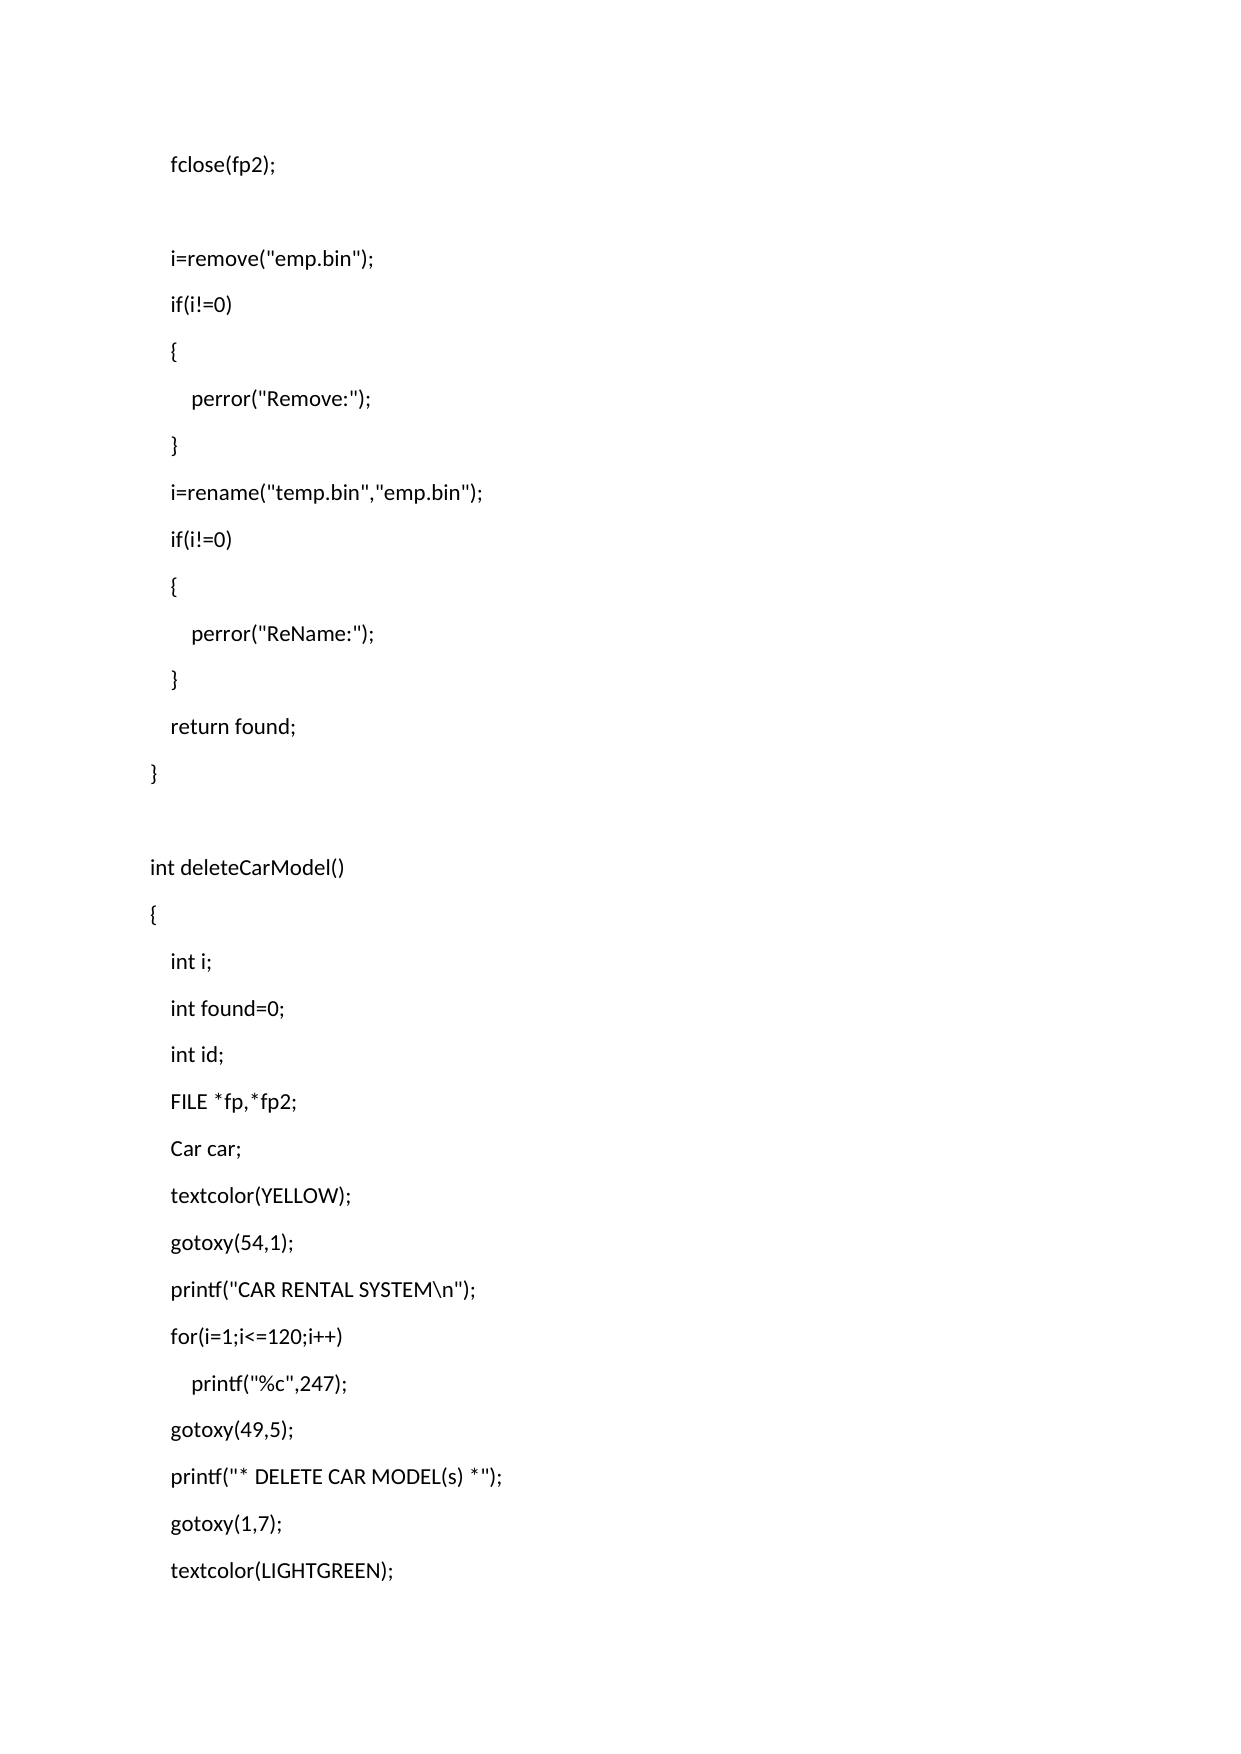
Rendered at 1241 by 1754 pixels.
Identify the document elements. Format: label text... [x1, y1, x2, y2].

text } [150, 759, 1090, 787]
text printf("%c",247); [150, 1369, 1090, 1397]
text perror("Remove:"); [150, 384, 1090, 412]
text Car car; [150, 1134, 1090, 1162]
text gotoxy(1,7); [150, 1509, 1090, 1537]
text int i; [150, 947, 1090, 975]
text i=remove("emp.bin"); [150, 244, 1090, 272]
text gotoxy(54,1); [150, 1228, 1090, 1256]
text printf("* DELETE CAR MODEL(s) *"); [150, 1462, 1090, 1491]
text int deleteCarModel() [150, 853, 1090, 881]
text i=rename("temp.bin","emp.bin"); [150, 478, 1090, 506]
text } [150, 431, 1090, 459]
text textcolor(YELLOW); [150, 1181, 1090, 1209]
text textcolor(LIGHTGREEN); [150, 1556, 1090, 1584]
text printf("CAR RENTAL SYSTEM\n"); [150, 1275, 1090, 1303]
text perror("ReName:"); [150, 619, 1090, 647]
text int id; [150, 1041, 1090, 1069]
text fclose(fp2); [150, 150, 1090, 178]
text { [150, 900, 1090, 928]
text gotoxy(49,5); [150, 1416, 1090, 1444]
text if(i!=0) [150, 291, 1090, 319]
text int found=0; [150, 994, 1090, 1022]
text for(i=1;i<=120;i++) [150, 1322, 1090, 1350]
text { [150, 337, 1090, 366]
text { [150, 572, 1090, 600]
text FILE *fp,*fp2; [150, 1087, 1090, 1116]
text return found; [150, 712, 1090, 741]
text if(i!=0) [150, 525, 1090, 553]
text } [150, 666, 1090, 694]
